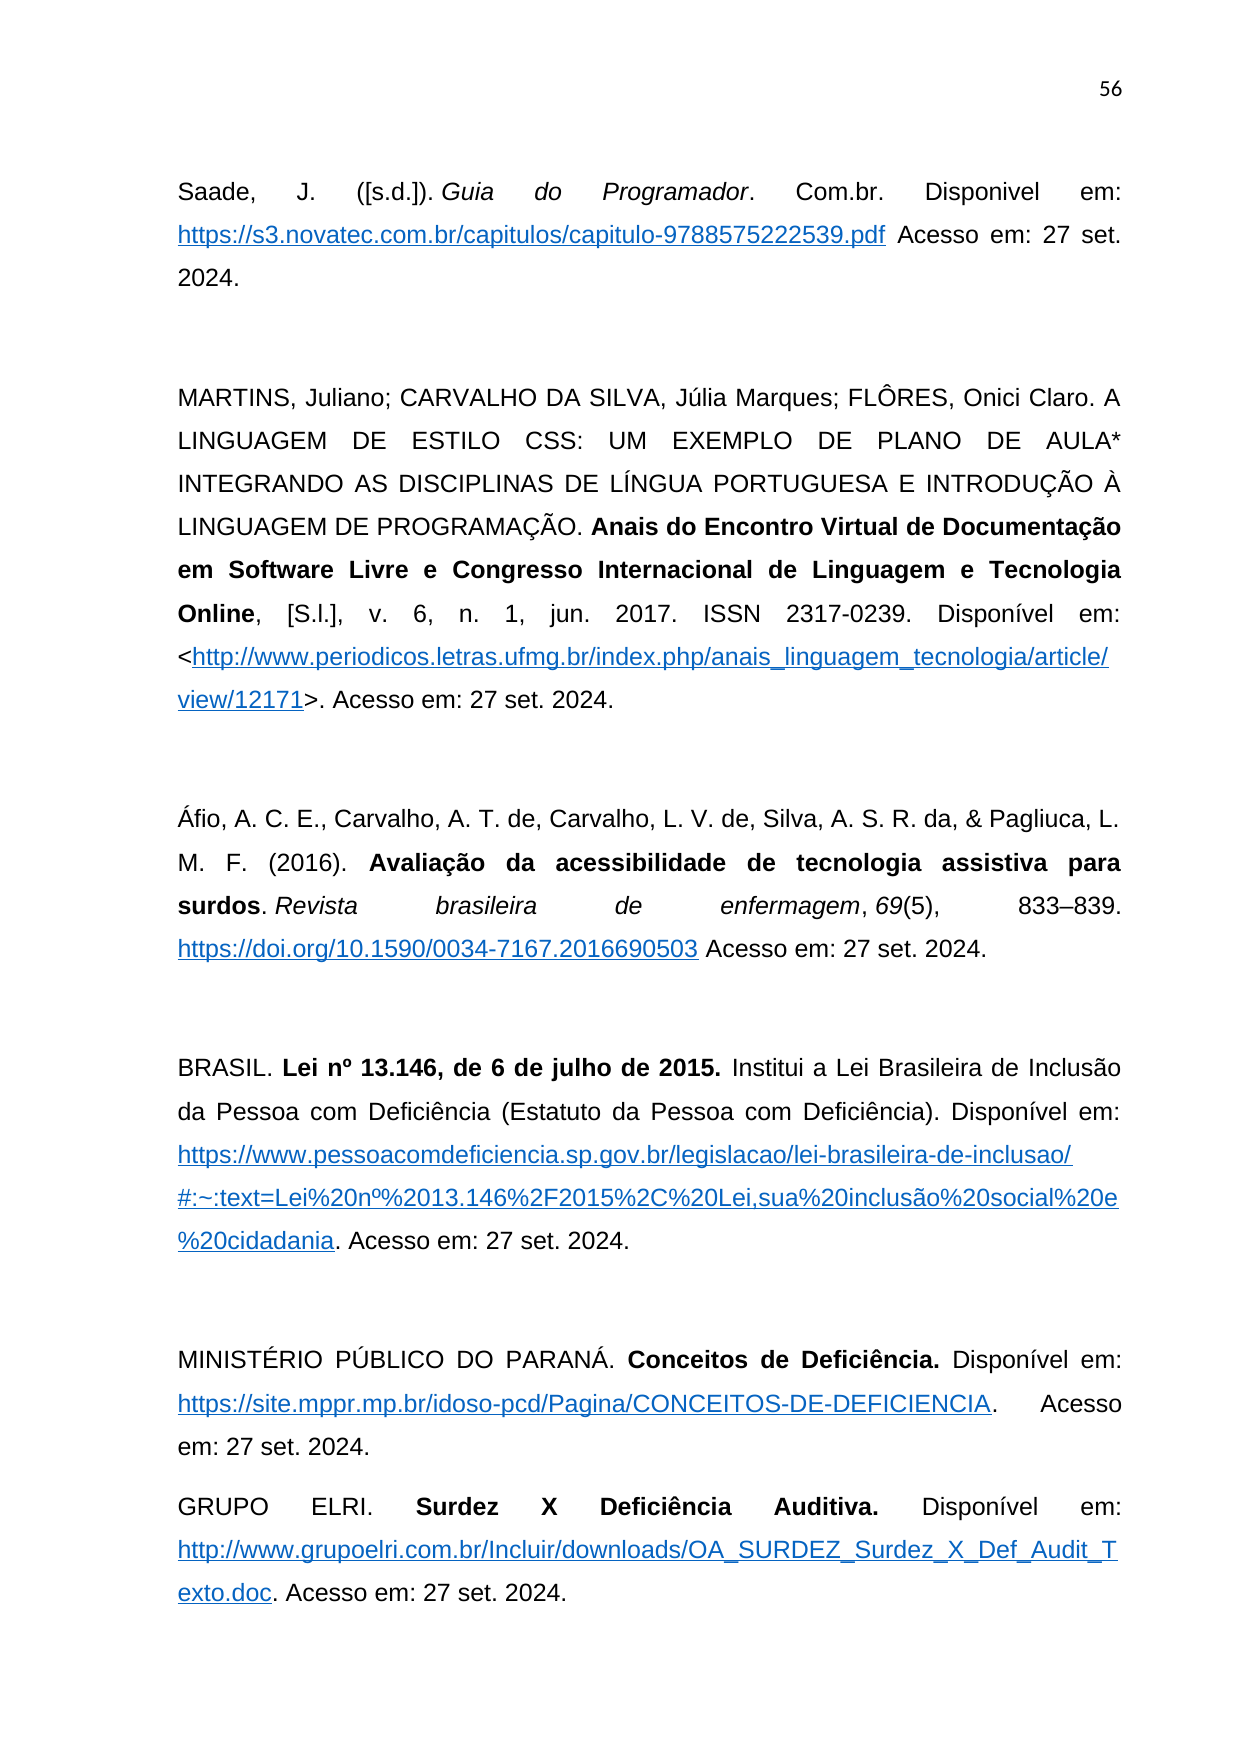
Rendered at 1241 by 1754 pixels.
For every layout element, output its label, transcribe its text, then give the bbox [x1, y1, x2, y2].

text GRUPO ELRI. Surdez X Deficiência Auditiva. Disponível em: http://www.grupoelri.com.br/Incluir/downloads/OA_SURDEZ_Surdez_X_Def_Audit_Texto.doc. Acesso em: 27 set. 2024. [177, 1492, 1122, 1607]
text MINISTÉRIO PÚBLICO DO PARANÁ. Conceitos de Deficiência. Disponível em: https://site.mppr.mp.br/idoso-pcd/Pagina/CONCEITOS-DE-DEFICIENCIA. Acesso em: 27 set. 2024. [177, 1346, 1122, 1461]
text BRASIL. Lei nº 13.146, de 6 de julho de 2015. Institui a Lei Brasileira de Inclusão da Pessoa com Deficiência (Estatuto da Pessoa com Deficiência). Disponível em: https://www.pessoacomdeficiencia.sp.gov.br/legislacao/lei-brasileira-de-inclusao/#:~:text=Lei%20nº%2013.146%2F2015%2C%20Lei,sua%20inclusão%20social%20e%20cidadania. Acesso em: 27 set. 2024. [177, 1053, 1122, 1255]
text MARTINS, Juliano; CARVALHO DA SILVA, Júlia Marques; FLÔRES, Onici Claro. A LINGUAGEM DE ESTILO CSS: UM EXEMPLO DE PLANO DE AULA* INTEGRANDO AS DISCIPLINAS DE LÍNGUA PORTUGUESA E INTRODUÇÃO À LINGUAGEM DE PROGRAMAÇÃO. Anais do Encontro Virtual de Documentação em Software Livre e Congresso Internacional de Linguagem e Tecnologia Online, [S.l.], v. 6, n. 1, jun. 2017. ISSN 2317-0239. Disponível em: <http://www.periodicos.letras.ufmg.br/index.php/anais_linguagem_tecnologia/article/view/12171>. Acesso em: 27 set. 2024. [177, 383, 1122, 714]
text Áfio, A. C. E., Carvalho, A. T. de, Carvalho, L. V. de, Silva, A. S. R. da, & Pagliuca, L. M. F. (2016). Avaliação da acessibilidade de tecnologia assistiva para surdos. Revista brasileira de enfermagem, 69(5), 833–839. https://doi.org/10.1590/0034-7167.2016690503 Acesso em: 27 set. 2024. [177, 804, 1122, 963]
